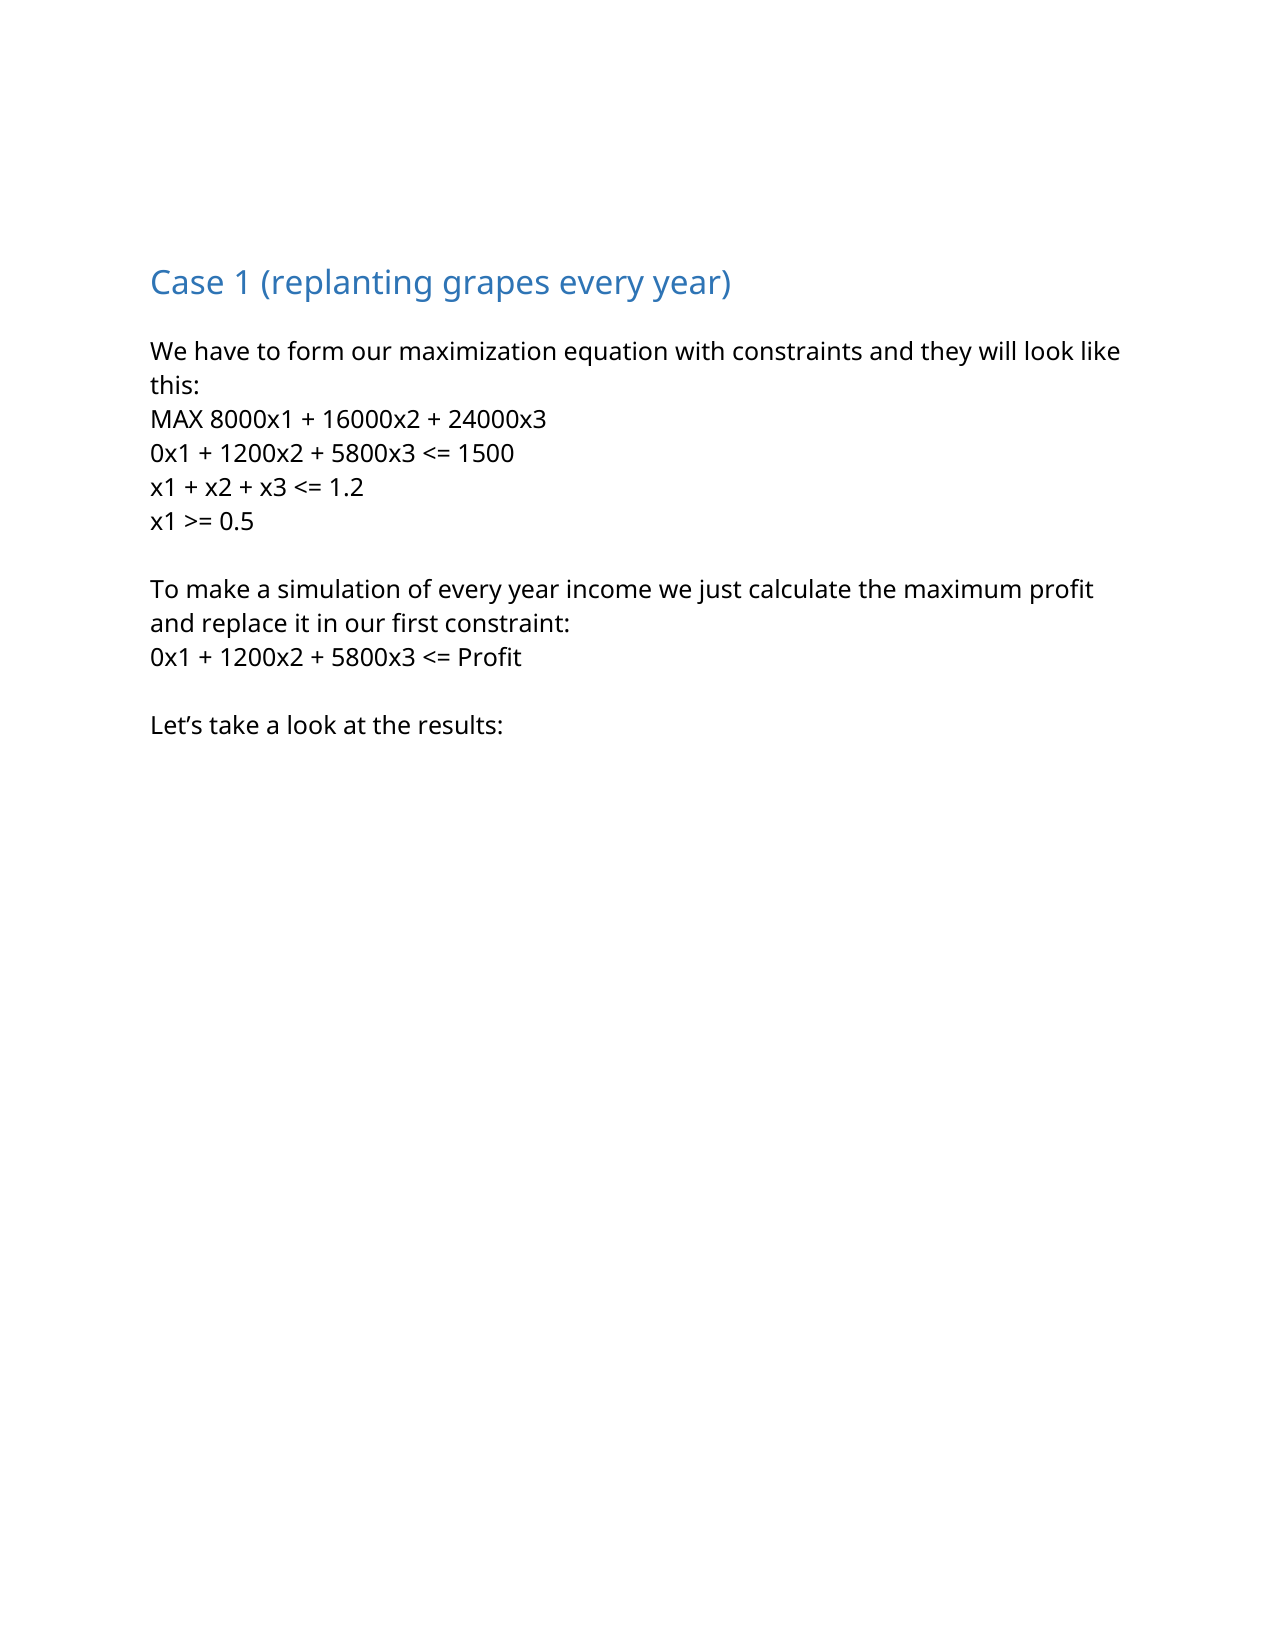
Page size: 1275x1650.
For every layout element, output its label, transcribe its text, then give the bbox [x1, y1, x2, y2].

text MAX 8000x1 + 16000x2 + 24000x3 [150, 401, 1125, 435]
text x1 + x2 + x3 <= 1.2 [150, 469, 1125, 503]
text Let’s take a look at the results: [150, 708, 1125, 742]
text We have to form our maximization equation with constraints and they will look like this: [150, 333, 1125, 401]
text 0x1 + 1200x2 + 5800x3 <= 1500 [150, 435, 1125, 469]
text x1 >= 0.5 [150, 503, 1125, 538]
subtitle Case 1 (replanting grapes every year) [150, 259, 1125, 304]
text 0x1 + 1200x2 + 5800x3 <= Profit [150, 640, 1125, 674]
text To make a simulation of every year income we just calculate the maximum profit and replace it in our first constraint: [150, 572, 1125, 640]
